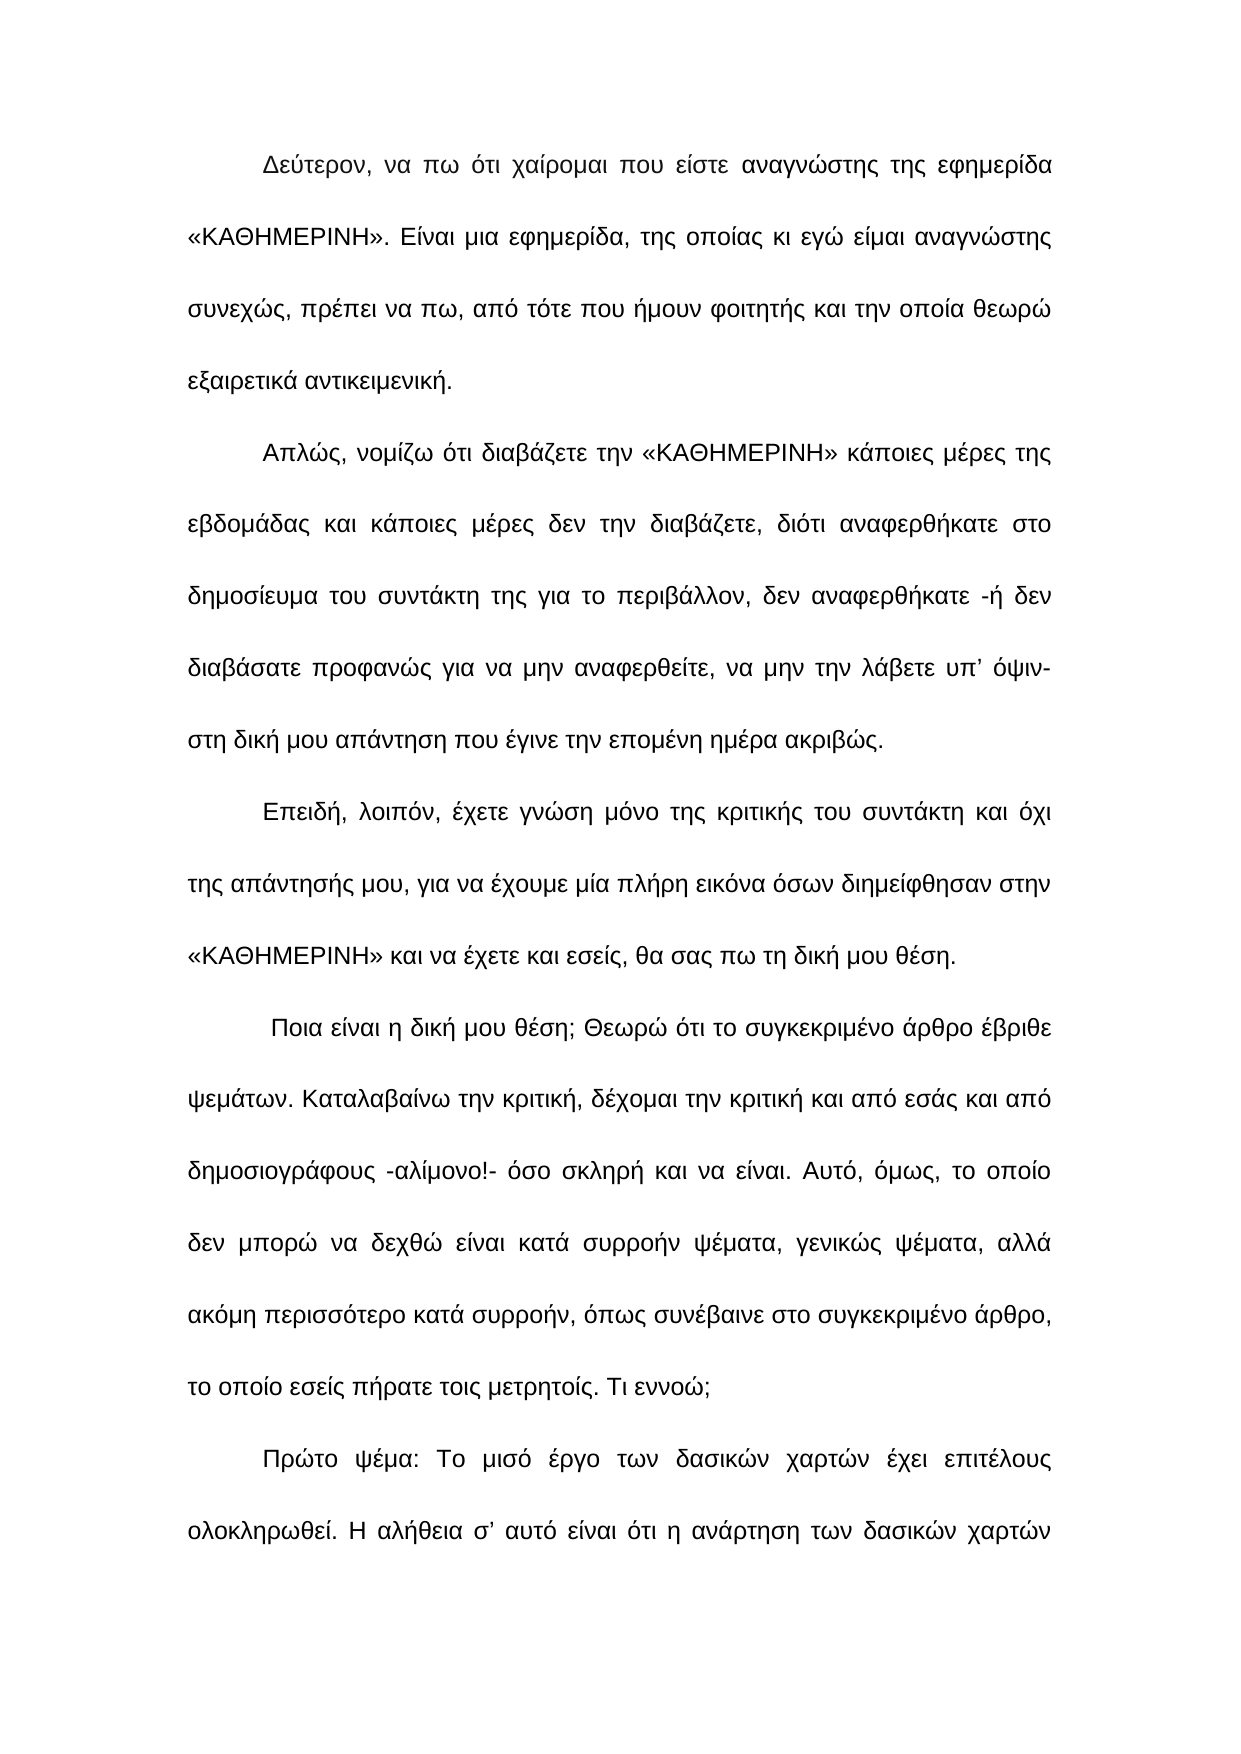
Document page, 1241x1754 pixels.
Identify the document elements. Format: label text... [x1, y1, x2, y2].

text Δεύτερον, να πω ότι χαίρομαι που είστε αναγνώστης της εφημερίδα «ΚΑΘΗΜΕΡΙΝΗ». Είναι μια εφημερίδα, της οποίας κι εγώ είμαι αναγνώστης συνεχώς, πρέπει να πω, από τότε που ήμουν φοιτητής και την οποία θεωρώ εξαιρετικά αντικειμενική. [187, 150, 1053, 394]
text Απλώς, νομίζω ότι διαβάζετε την «ΚΑΘΗΜΕΡΙΝΗ» κάποιες μέρες της εβδομάδας και κάποιες μέρες δεν την διαβάζετε, διότι αναφερθήκατε στο δημοσίευμα του συντάκτη της για το περιβάλλον, δεν αναφερθήκατε -ή δεν διαβάσατε προφανώς για να μην αναφερθείτε, να μην την λάβετε υπ’ όψιν- στη δική μου απάντηση που έγινε την επομένη ημέρα ακριβώς. [187, 437, 1053, 754]
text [187, 1444, 1053, 1544]
text Ποια είναι η δική μου θέση; Θεωρώ ότι το συγκεκριμένο άρθρο έβριθε ψεμάτων. Καταλαβαίνω την κριτική, δέχομαι την κριτική και από εσάς και από δημοσιογράφους -αλίμονο!- όσο σκληρή και να είναι. Αυτό, όμως, το οποίο δεν μπορώ να δεχθώ είναι κατά συρροήν ψέματα, γενικώς ψέματα, αλλά ακόμη περισσότερο κατά συρροήν, όπως συνέβαινε στο συγκεκριμένο άρθρο, το οποίο εσείς πήρατε τοις μετρητοίς. Τι εννοώ; [187, 1012, 1053, 1401]
text Επειδή, λοιπόν, έχετε γνώση μόνο της κριτικής του συντάκτη και όχι της απάντησής μου, για να έχουμε μία πλήρη εικόνα όσων διημείφθησαν στην «ΚΑΘΗΜΕΡΙΝΗ» και να έχετε και εσείς, θα σας πω τη δική μου θέση. [187, 797, 1053, 969]
